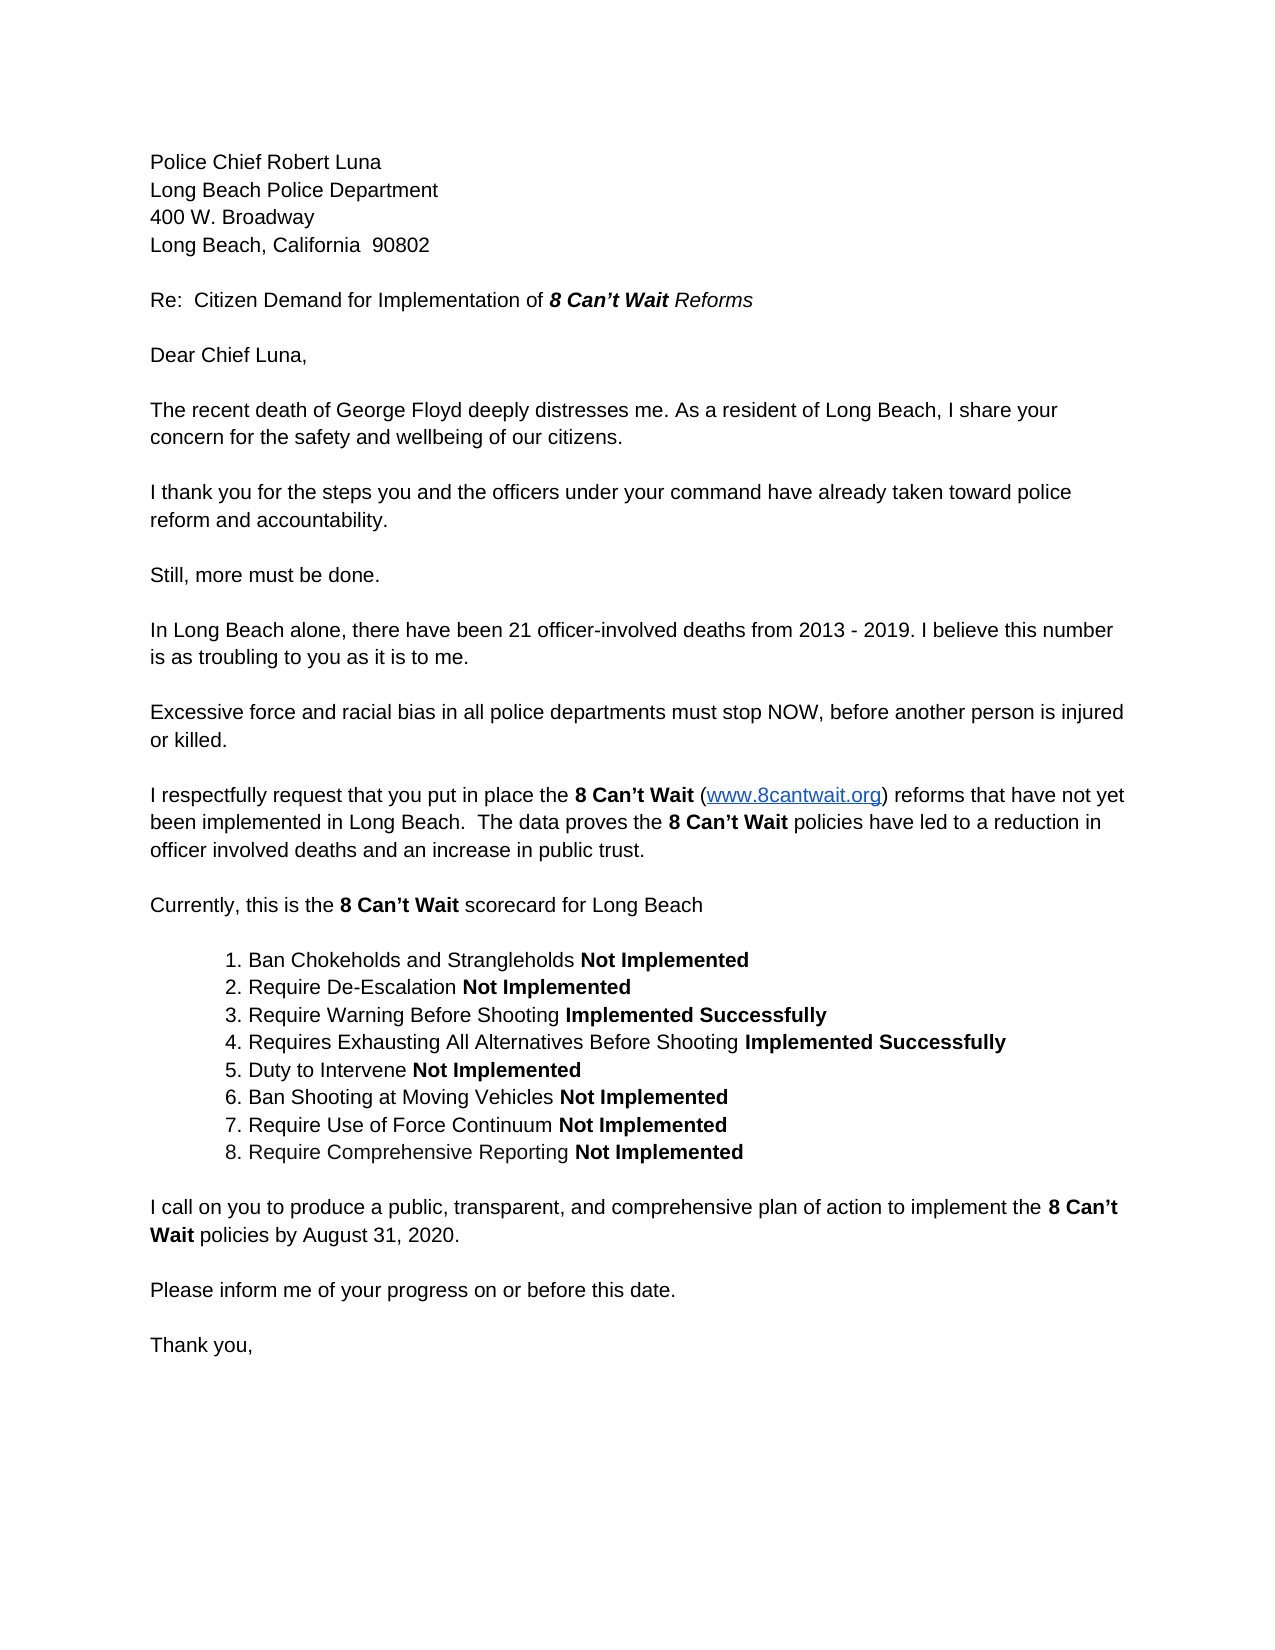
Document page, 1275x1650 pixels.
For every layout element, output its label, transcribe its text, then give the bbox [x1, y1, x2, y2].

text Currently, this is the 8 Can’t Wait scorecard for Long Beach [150, 892, 1125, 916]
text 3. Require Warning Before Shooting Implemented Successfully [225, 1002, 1125, 1026]
text Please inform me of your progress on or before this date. [150, 1277, 1125, 1301]
text Thank you, [150, 1332, 1125, 1356]
text In Long Beach alone, there have been 21 officer-involved deaths from 2013 - 2019. I believe this number is as troubling to you as it is to me. [150, 617, 1125, 669]
text Police Chief Robert Luna [150, 150, 1125, 174]
text I respectfully request that you put in place the 8 Can’t Wait (www.8cantwait.org) reforms that have not yet been implemented in Long Beach. The data proves the 8 Can’t Wait policies have led to a reduction in officer involved deaths and an increase in public trust. [150, 782, 1125, 861]
text Excessive force and racial bias in all police departments must stop NOW, before another person is injured or killed. [150, 700, 1125, 751]
text 7. Require Use of Force Continuum Not Implemented [225, 1112, 1125, 1136]
text 400 W. Broadway [150, 205, 1125, 229]
text I call on you to produce a public, transparent, and comprehensive plan of action to implement the 8 Can’t Wait policies by August 31, 2020. [150, 1195, 1125, 1246]
text 4. Requires Exhausting All Alternatives Before Shooting Implemented Successfully [225, 1030, 1125, 1054]
text 5. Duty to Intervene Not Implemented [225, 1057, 1125, 1081]
text Re: Citizen Demand for Implementation of 8 Can’t Wait Reforms [150, 287, 1125, 311]
text I thank you for the steps you and the officers under your command have already taken toward police reform and accountability. [150, 480, 1125, 531]
text Long Beach Police Department [150, 177, 1125, 201]
text 1. Ban Chokeholds and Strangleholds Not Implemented [225, 947, 1125, 971]
text Dear Chief Luna, [150, 342, 1125, 366]
text 8. Require Comprehensive Reporting Not Implemented [225, 1140, 1125, 1164]
text 2. Require De-Escalation Not Implemented [225, 975, 1125, 999]
text Long Beach, California 90802 [150, 232, 1125, 256]
text 6. Ban Shooting at Moving Vehicles Not Implemented [225, 1085, 1125, 1109]
text The recent death of George Floyd deeply distresses me. As a resident of Long Beach, I share your concern for the safety and wellbeing of our citizens. [150, 397, 1125, 449]
text Still, more must be done. [150, 562, 1125, 586]
